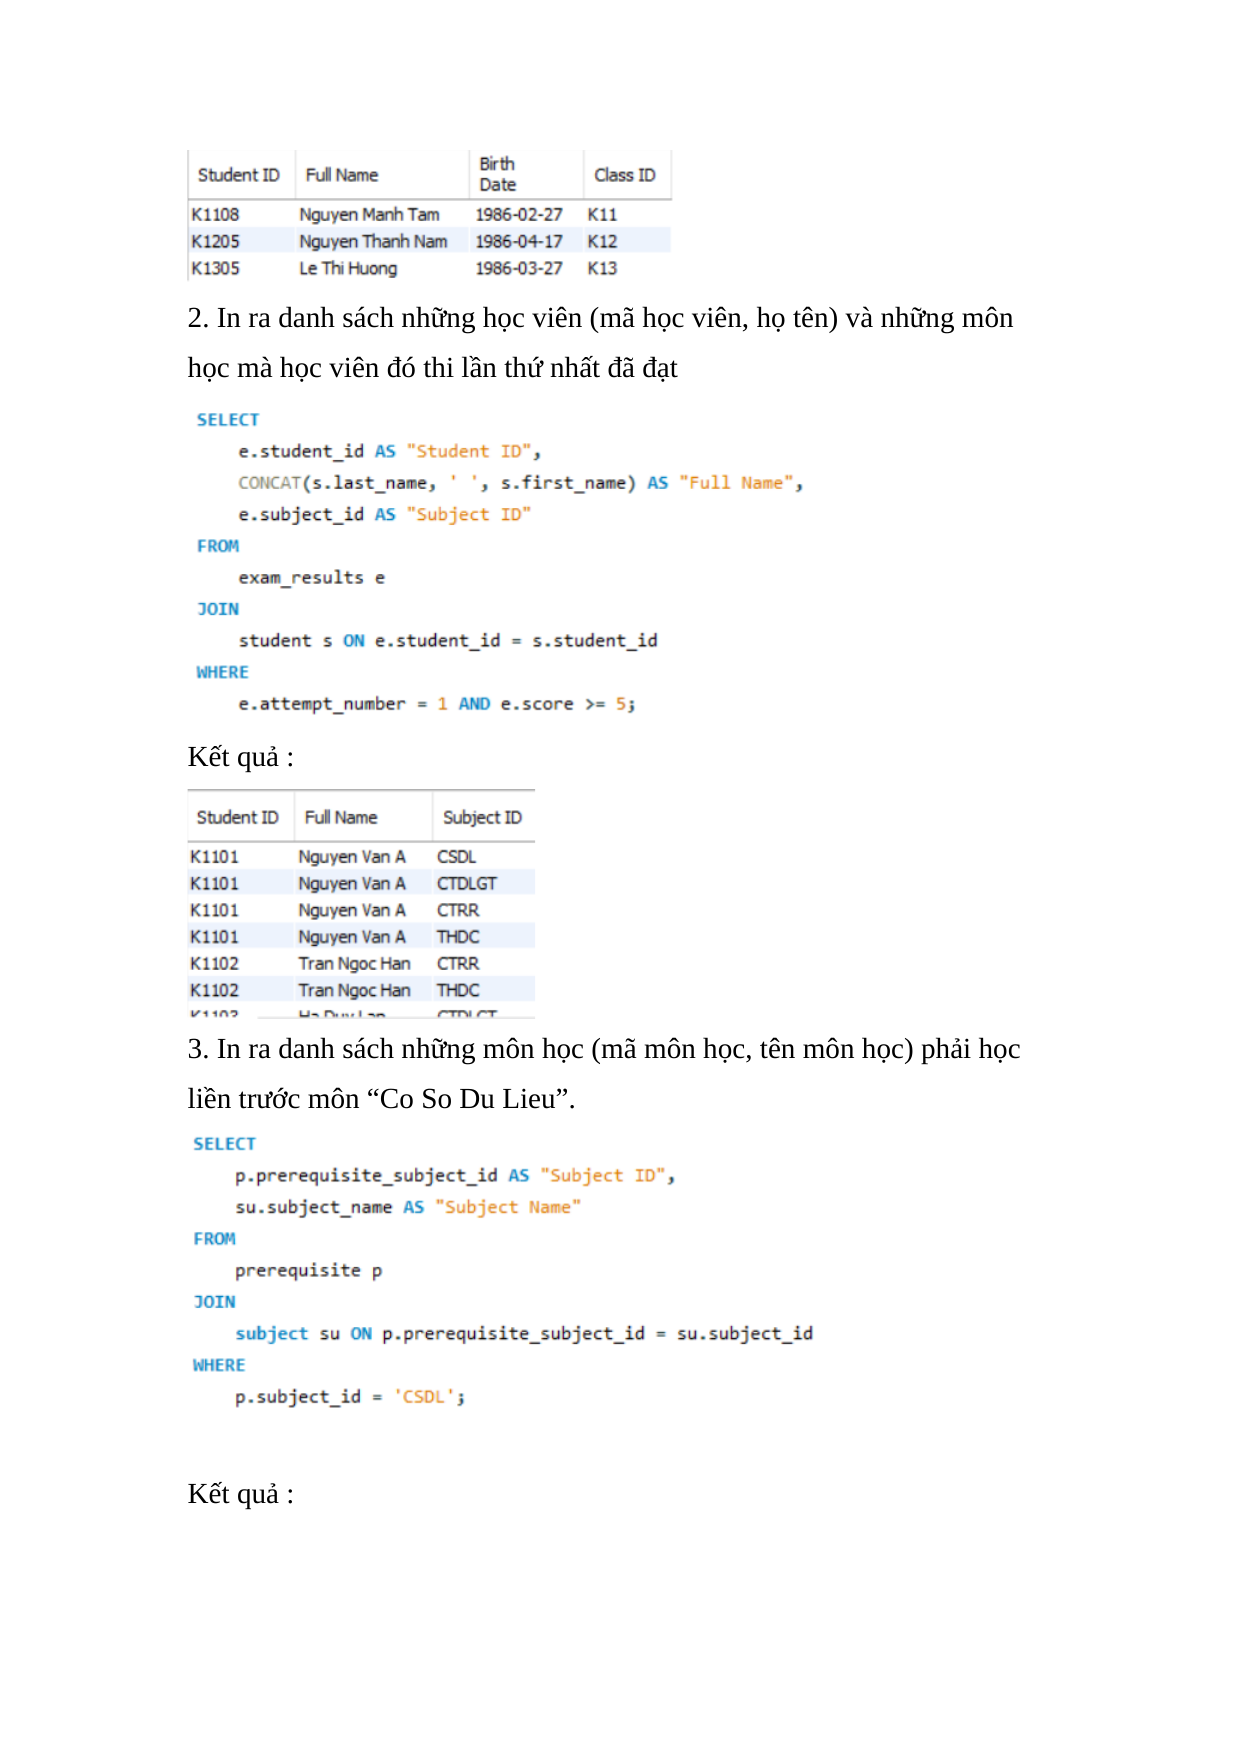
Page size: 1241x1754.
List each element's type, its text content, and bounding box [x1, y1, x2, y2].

text Kết quả : [187, 1476, 1053, 1510]
picture [187, 1131, 1053, 1414]
picture [187, 400, 1053, 727]
picture [187, 789, 536, 1019]
picture [187, 150, 673, 288]
text 3. In ra danh sách những môn học (mã môn học, tên môn học) phải học liền trước môn “Co So Du Lieu”. [187, 1031, 1053, 1115]
text 2. In ra danh sách những học viên (mã học viên, họ tên) và những môn học mà học viên đó thi lần thứ nhất đã đạt [187, 300, 1053, 384]
text Kết quả : [187, 739, 1053, 773]
